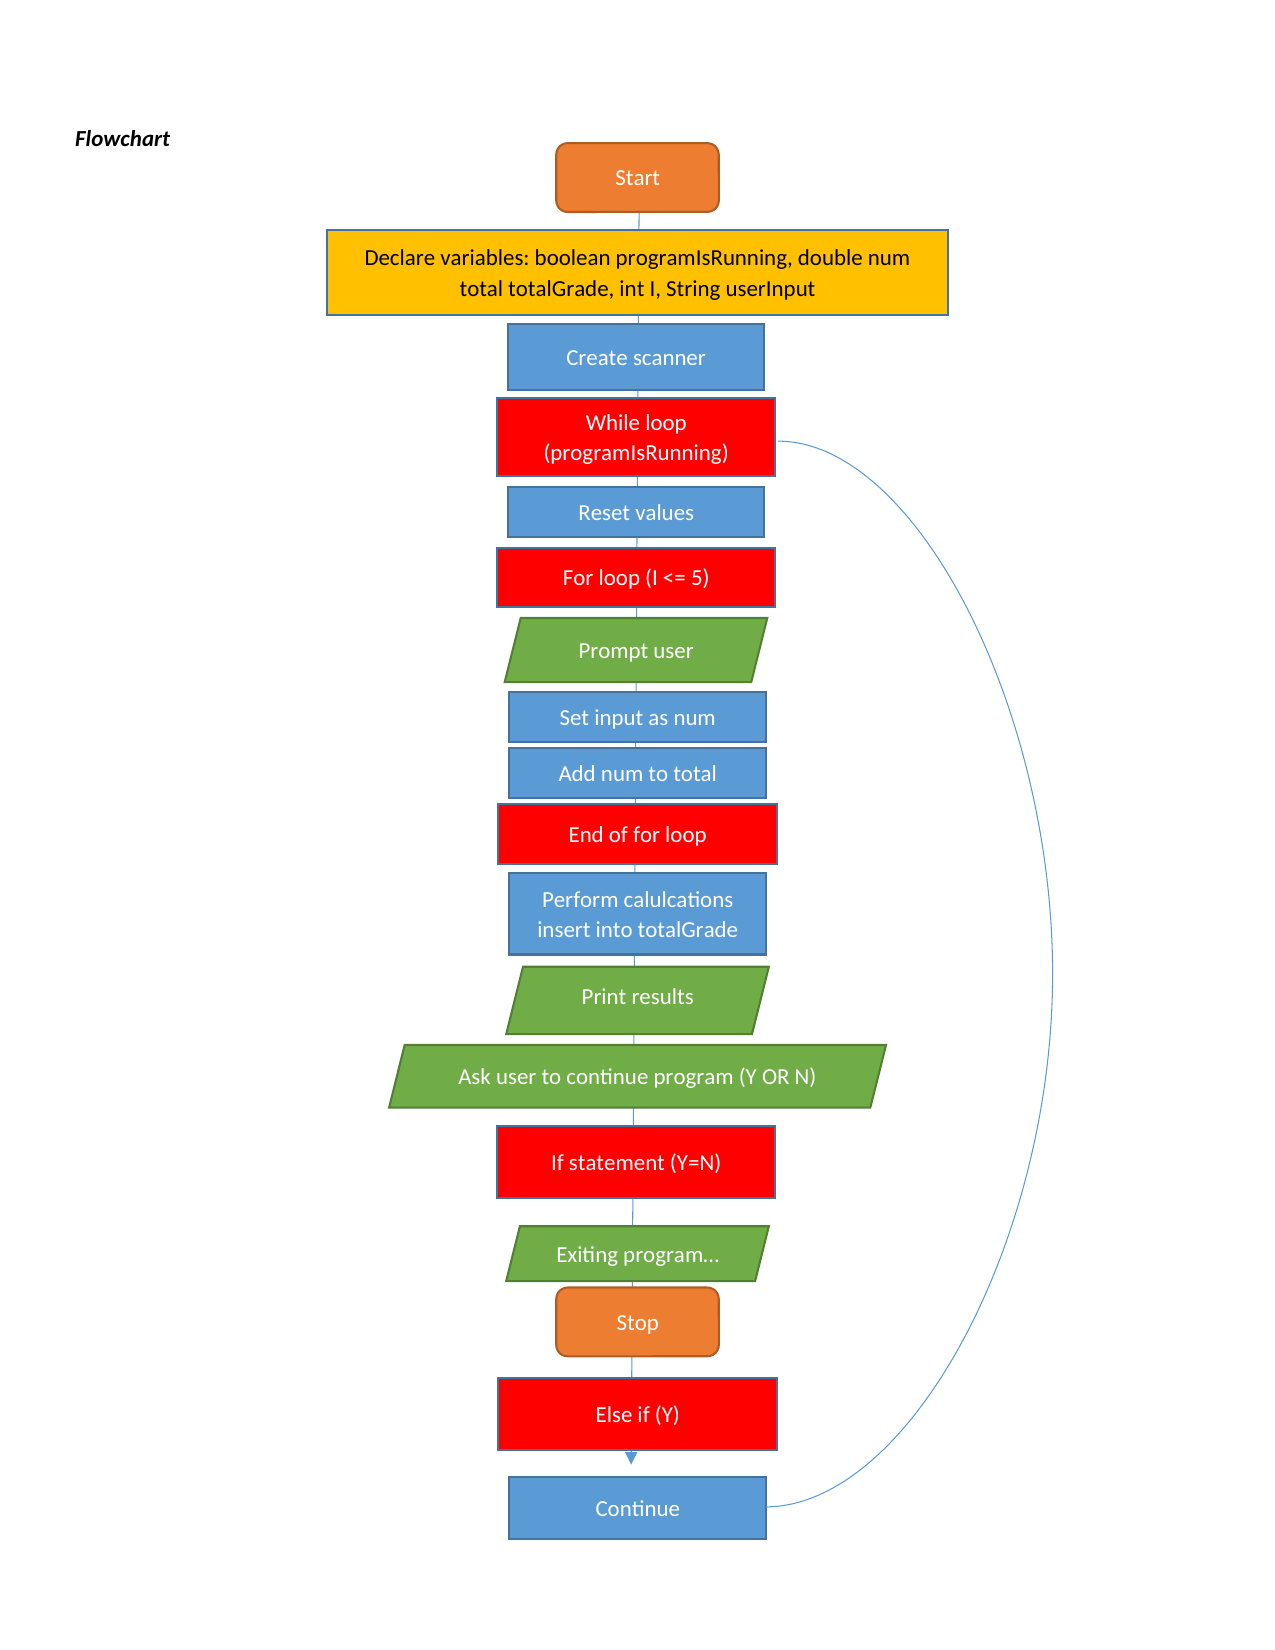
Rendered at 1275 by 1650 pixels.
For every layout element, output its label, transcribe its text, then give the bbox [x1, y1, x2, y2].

text Flowchart [75, 124, 1200, 152]
